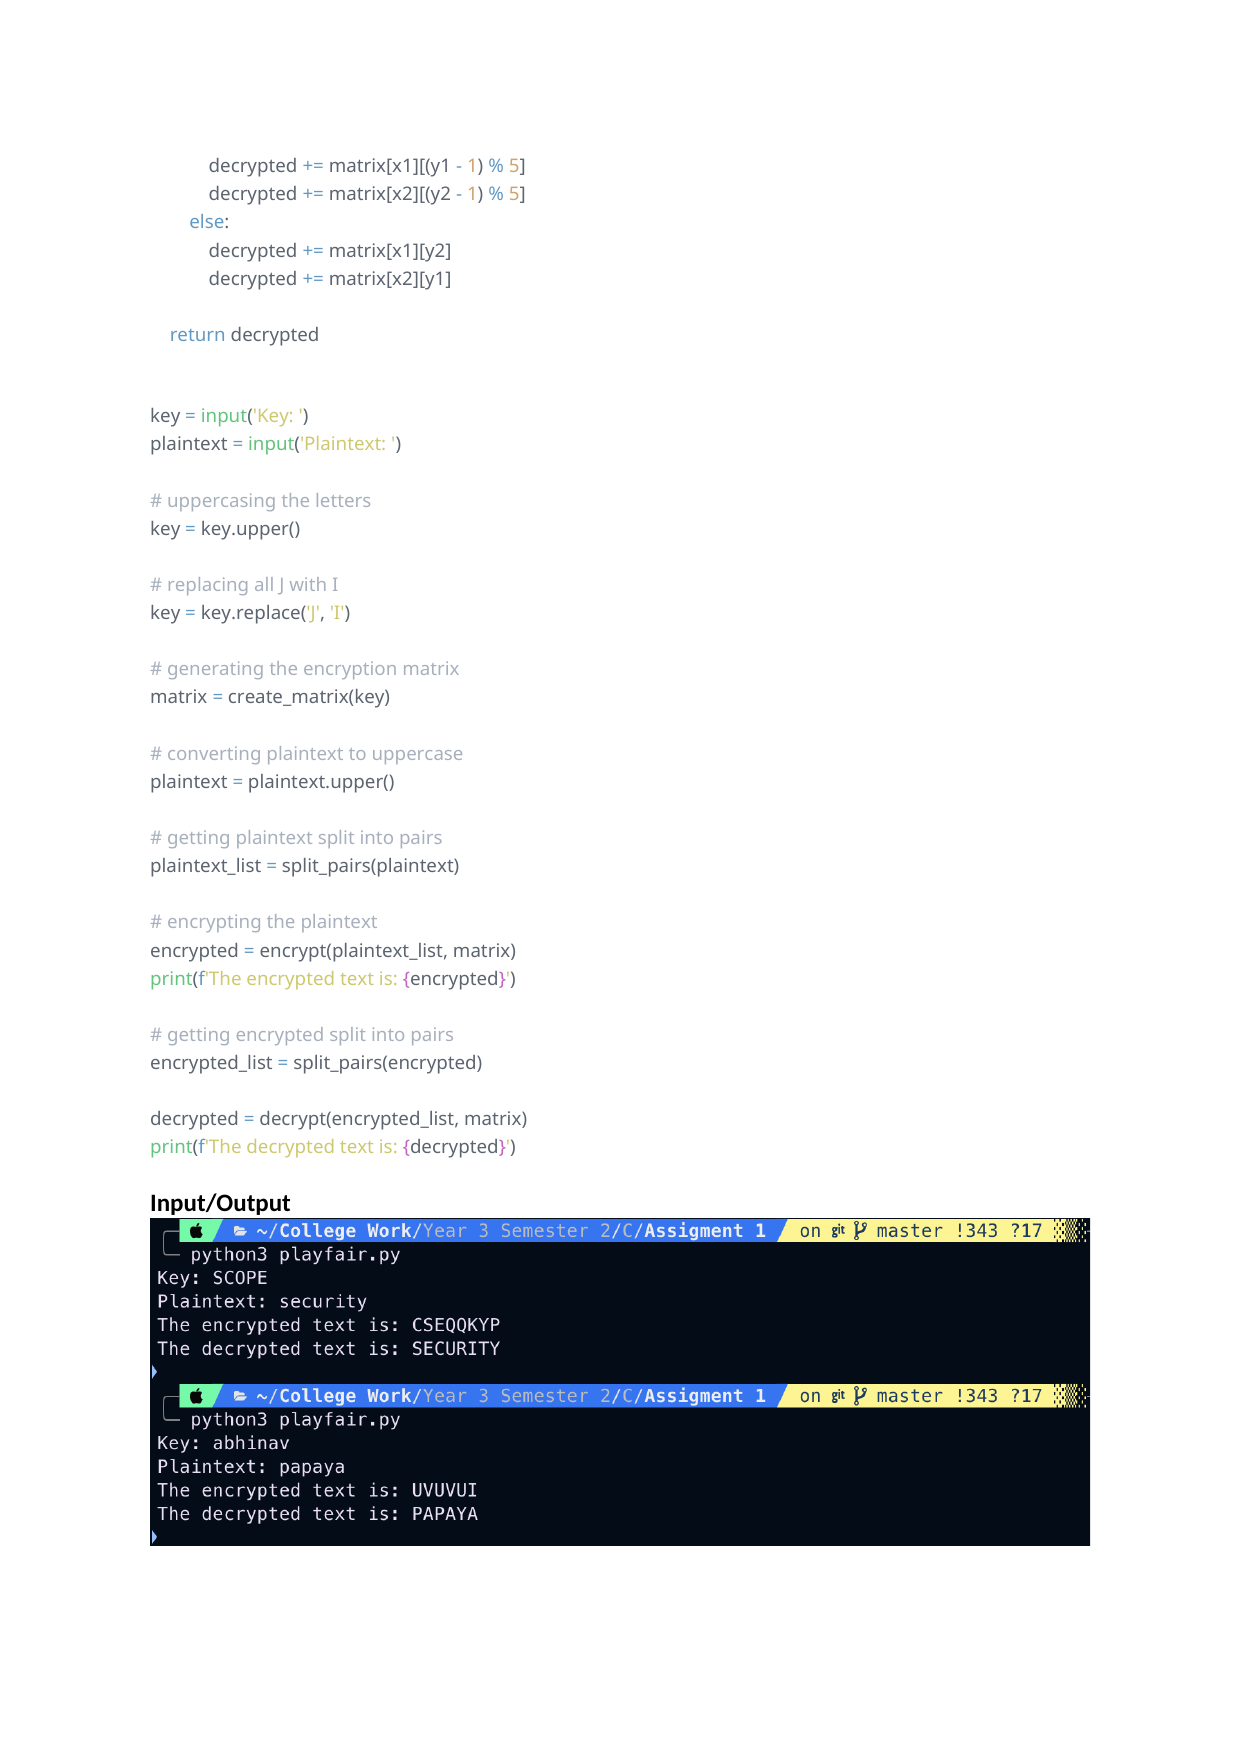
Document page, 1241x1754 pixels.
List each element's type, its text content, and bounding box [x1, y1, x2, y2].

text print(f'The encrypted text is: {encrypted}') [150, 962, 1090, 991]
text decrypted += matrix[x2][(y2 - 1) % 5] [150, 178, 1090, 206]
text encrypted = encrypt(plaintext_list, matrix) [150, 934, 1090, 962]
text plaintext_list = split_pairs(plaintext) [150, 850, 1090, 878]
text encrypted_list = split_pairs(encrypted) [150, 1047, 1090, 1075]
text return decrypted [150, 319, 1090, 347]
picture [150, 1218, 1091, 1546]
text decrypted += matrix[x2][y1] [150, 262, 1090, 291]
text matrix = create_matrix(key) [150, 681, 1090, 709]
text decrypted += matrix[x1][y2] [150, 234, 1090, 262]
text # uppercasing the letters [150, 484, 1090, 512]
text Input/Output [150, 1187, 1090, 1218]
text key = key.replace('J', 'I') [150, 597, 1090, 625]
text # converting plaintext to uppercase [150, 737, 1090, 766]
text # encrypting the plaintext [150, 906, 1090, 934]
text decrypted += matrix[x1][(y1 - 1) % 5] [150, 150, 1090, 178]
text # generating the encryption matrix [150, 653, 1090, 681]
text print(f'The decrypted text is: {decrypted}') [150, 1131, 1090, 1159]
text # replacing all J with I [150, 569, 1090, 597]
text key = key.upper() [150, 512, 1090, 541]
text key = input('Key: ') [150, 400, 1090, 428]
text # getting encrypted split into pairs [150, 1019, 1090, 1047]
text # getting plaintext split into pairs [150, 822, 1090, 850]
text plaintext = input('Plaintext: ') [150, 428, 1090, 456]
text else: [150, 206, 1090, 234]
text decrypted = decrypt(encrypted_list, matrix) [150, 1103, 1090, 1131]
text plaintext = plaintext.upper() [150, 766, 1090, 794]
